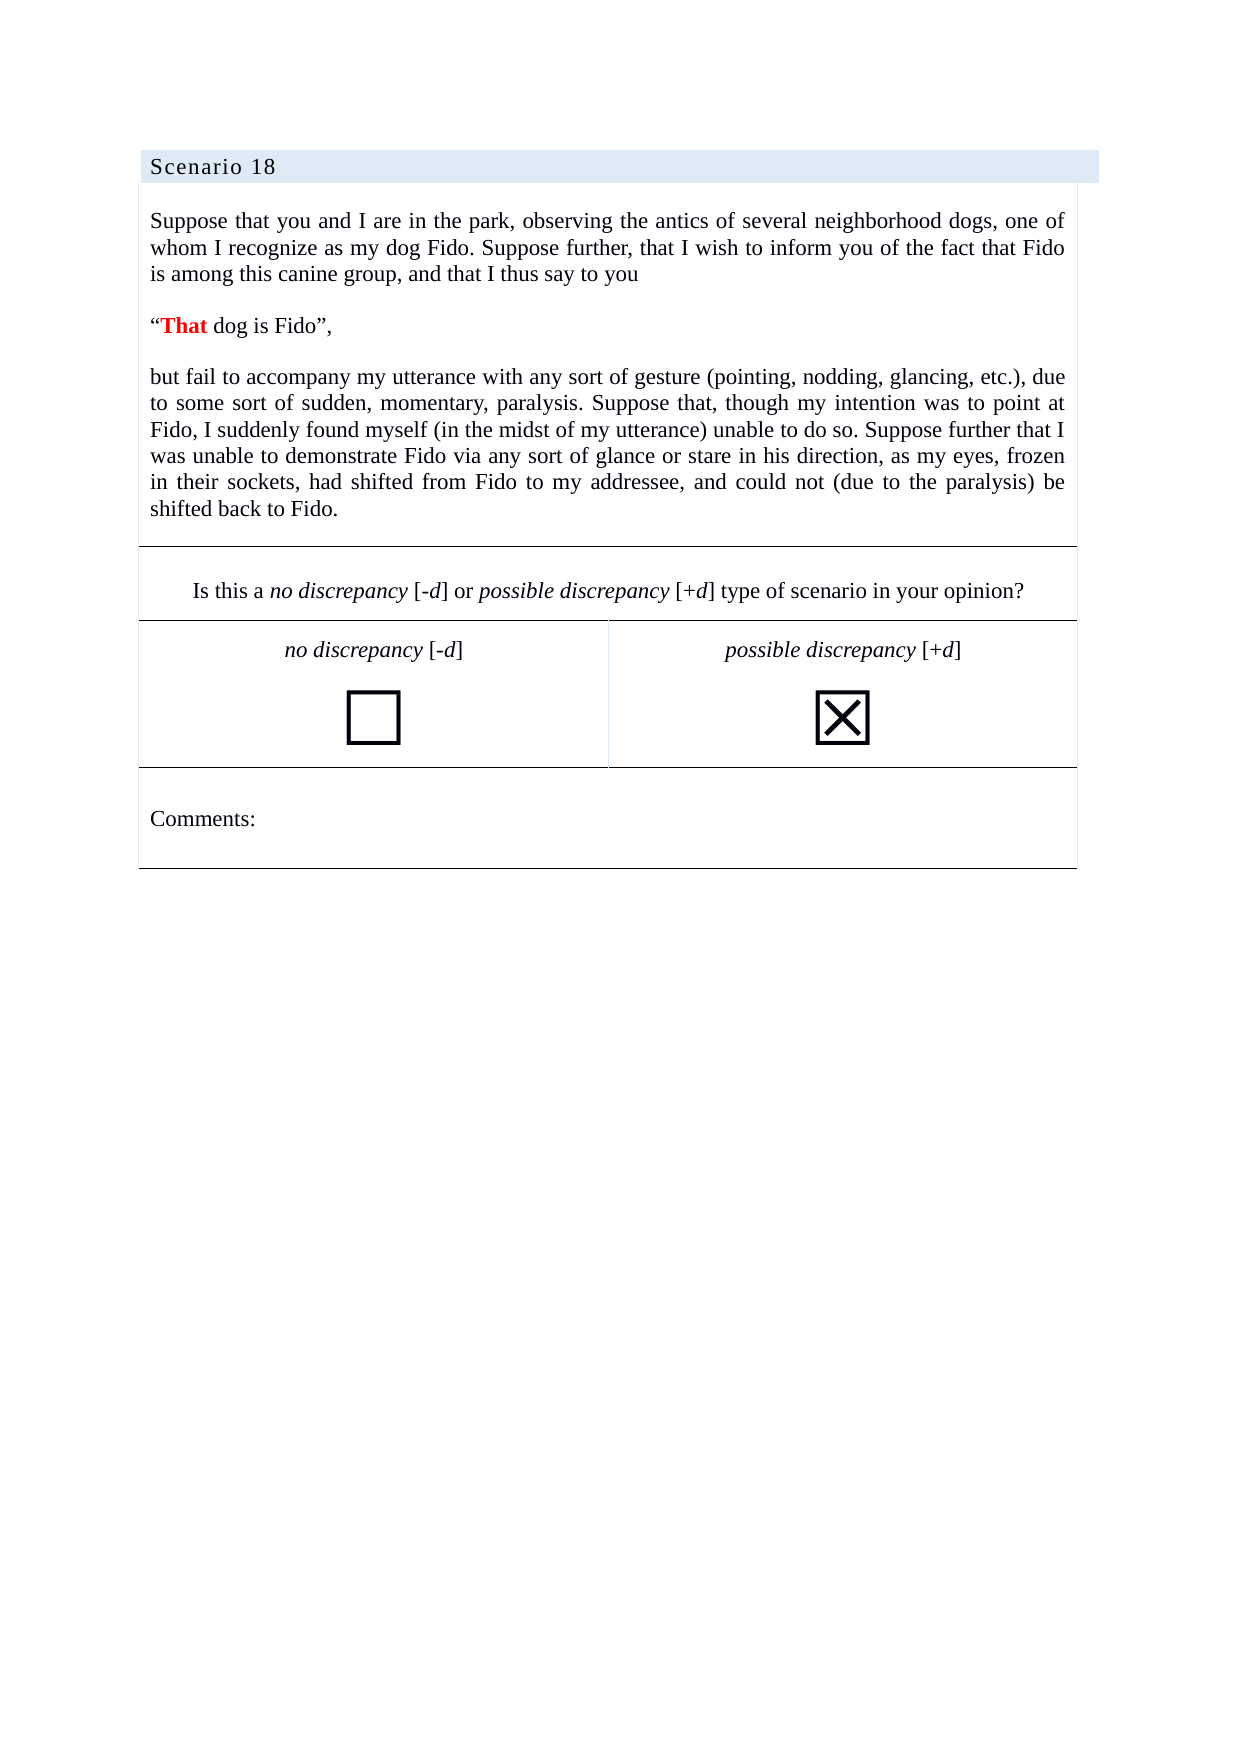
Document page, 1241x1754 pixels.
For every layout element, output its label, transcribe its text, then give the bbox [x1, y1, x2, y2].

text Scenario 18 [142, 151, 1098, 182]
table_cell no discrepancy [-d] [139, 621, 608, 665]
table_cell Comments: [139, 768, 1077, 868]
table_header Suppose that you and I are in the park, observing the antics of several neighborhood dogs, one of whom I recognize as my dog Fido. Suppose further, that I wish to inform you of the fact that Fido is among this canine group, and that I thus say to you “That dog is Fido”, but fail to accompany my utterance with any sort of gesture (pointing, nodding, glancing, etc.), due to some sort of sudden, momentary, paralysis. Suppose that, though my intention was to point at Fido, I suddenly found myself (in the midst of my utterance) unable to do so. Suppose further that I was unable to demonstrate Fido via any sort of glance or stare in his direction, as my eyes, frozen in their sockets, had shifted from Fido to my addressee, and could not (due to the paralysis) be shifted back to Fido. [139, 183, 1077, 546]
table_cell Is this a no discrepancy [-d] or possible discrepancy [+d] type of scenario in your opinion? [139, 547, 1077, 620]
table_cell possible discrepancy [+d] [609, 621, 1077, 665]
